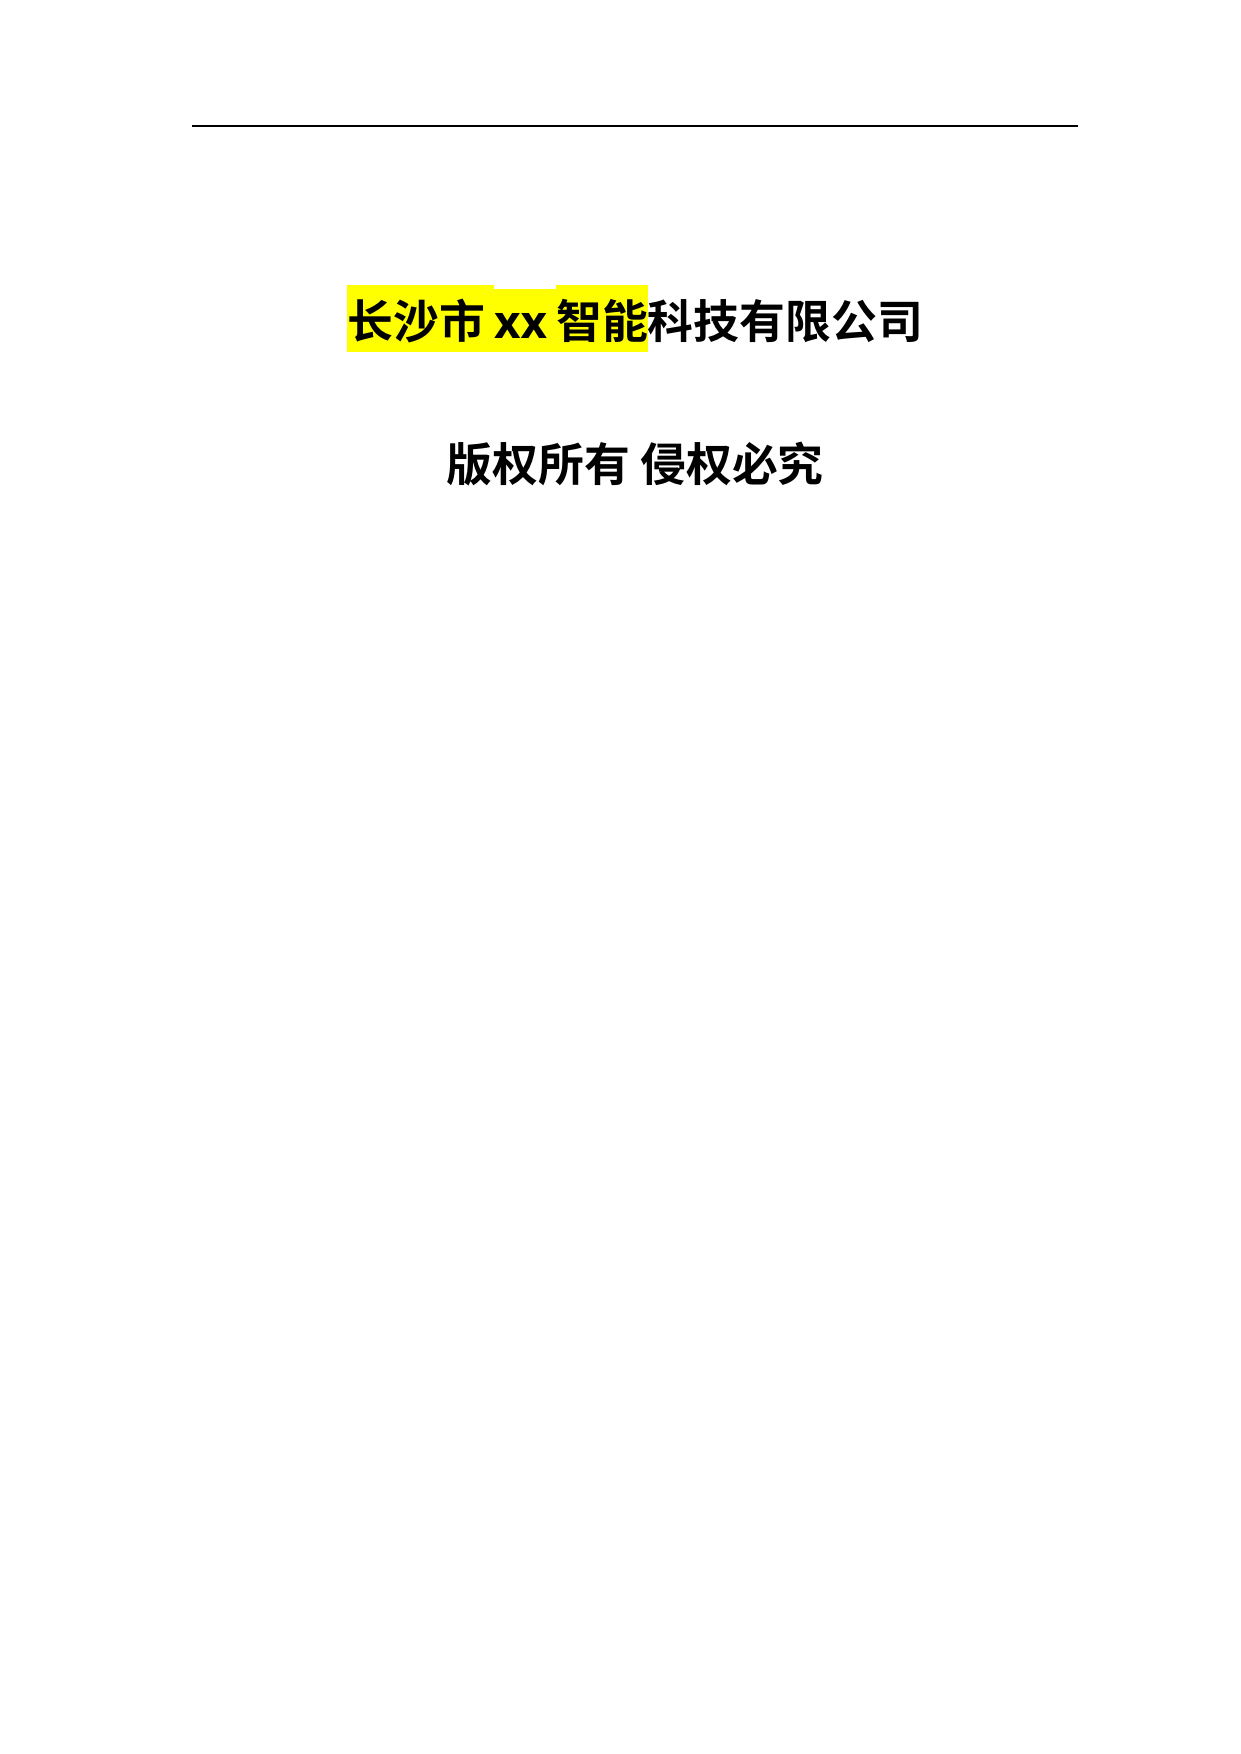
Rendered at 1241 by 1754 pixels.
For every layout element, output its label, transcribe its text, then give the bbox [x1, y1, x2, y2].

text 版权所有 侵权必究 [192, 413, 1078, 511]
text 长沙市xx智能科技有限公司 [192, 270, 1078, 367]
